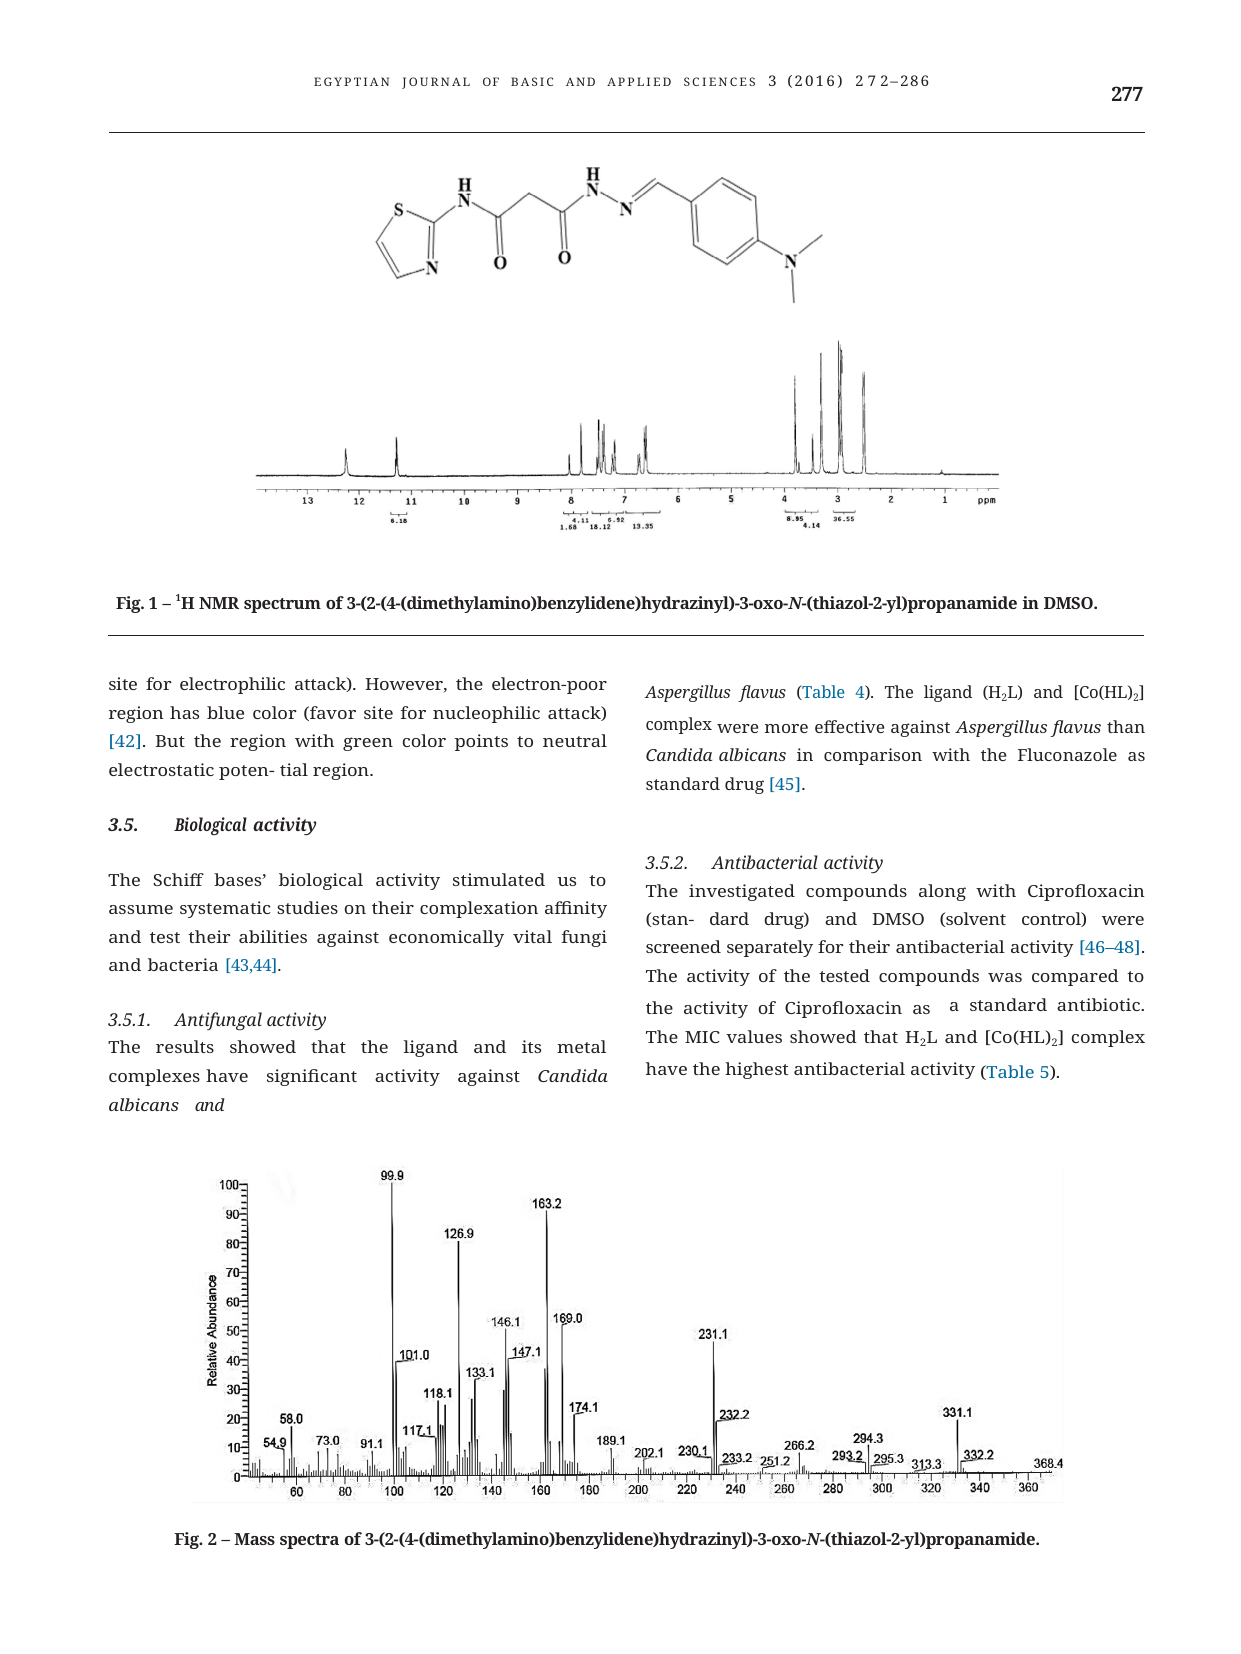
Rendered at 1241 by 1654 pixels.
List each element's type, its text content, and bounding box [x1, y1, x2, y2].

text Aspergillus flavus (Table 4). The ligand (H2L) and [Co(HL)2] complex were more effective against Aspergillus flavus than Candida albicans in comparison with the Fluconazole as standard drug [45]. [645, 681, 1145, 795]
picture [855, 687, 860, 695]
picture [252, 165, 1001, 533]
text The Schiff bases’ biological activity stimulated us to assume systematic studies on their complexation affinity and test their abilities against economically vital fungi and bacteria [43,44]. [108, 868, 607, 977]
subtitle Antifungal activity [108, 1007, 612, 1031]
text egyptian journal of basic and applied sciences 3 (2016) 2 7 2–286 [313, 71, 941, 91]
picture [802, 686, 812, 695]
subtitle Fig. 1 – 1H NMR spectrum of 3-(2-(4-(dimethylamino)benzylidene)hydrazinyl)-3-oxo-N-(thiazol-2-yl)propanamide in DMSO. [116, 592, 1157, 614]
picture [1084, 942, 1090, 950]
picture [114, 736, 120, 744]
text The results showed that the ligand and its metal complexes have significant activity against Candida albicans and [108, 1036, 608, 1116]
text site for electrophilic attack). However, the electron-poor region has blue color (favor site for nucleophilic attack) [42]. But the region with green color points to neutral electrostatic poten- tial region. [108, 673, 607, 781]
picture [189, 1163, 1066, 1504]
subtitle Fig. 2 – Mass spectra of 3-(2-(4-(dimethylamino)benzylidene)hydrazinyl)-3-oxo-N-(thiazol-2-yl)propanamide. [174, 1528, 1157, 1550]
picture [253, 960, 258, 968]
subtitle Biological activity [108, 813, 612, 837]
text 277 [945, 81, 1144, 108]
subtitle Antibacterial activity [645, 851, 1157, 875]
picture [231, 960, 236, 968]
text The investigated compounds along with Ciprofloxacin (stan- dard drug) and DMSO (solvent control) were screened separately for their antibacterial activity [46–48]. The activity of the tested compounds was compared to the activity of Ciprofloxacin as a standard antibiotic. The MIC values showed that H2L and [Co(HL)2] complex have the highest antibacterial activity (Table 5). [645, 879, 1145, 1083]
picture [261, 960, 267, 968]
